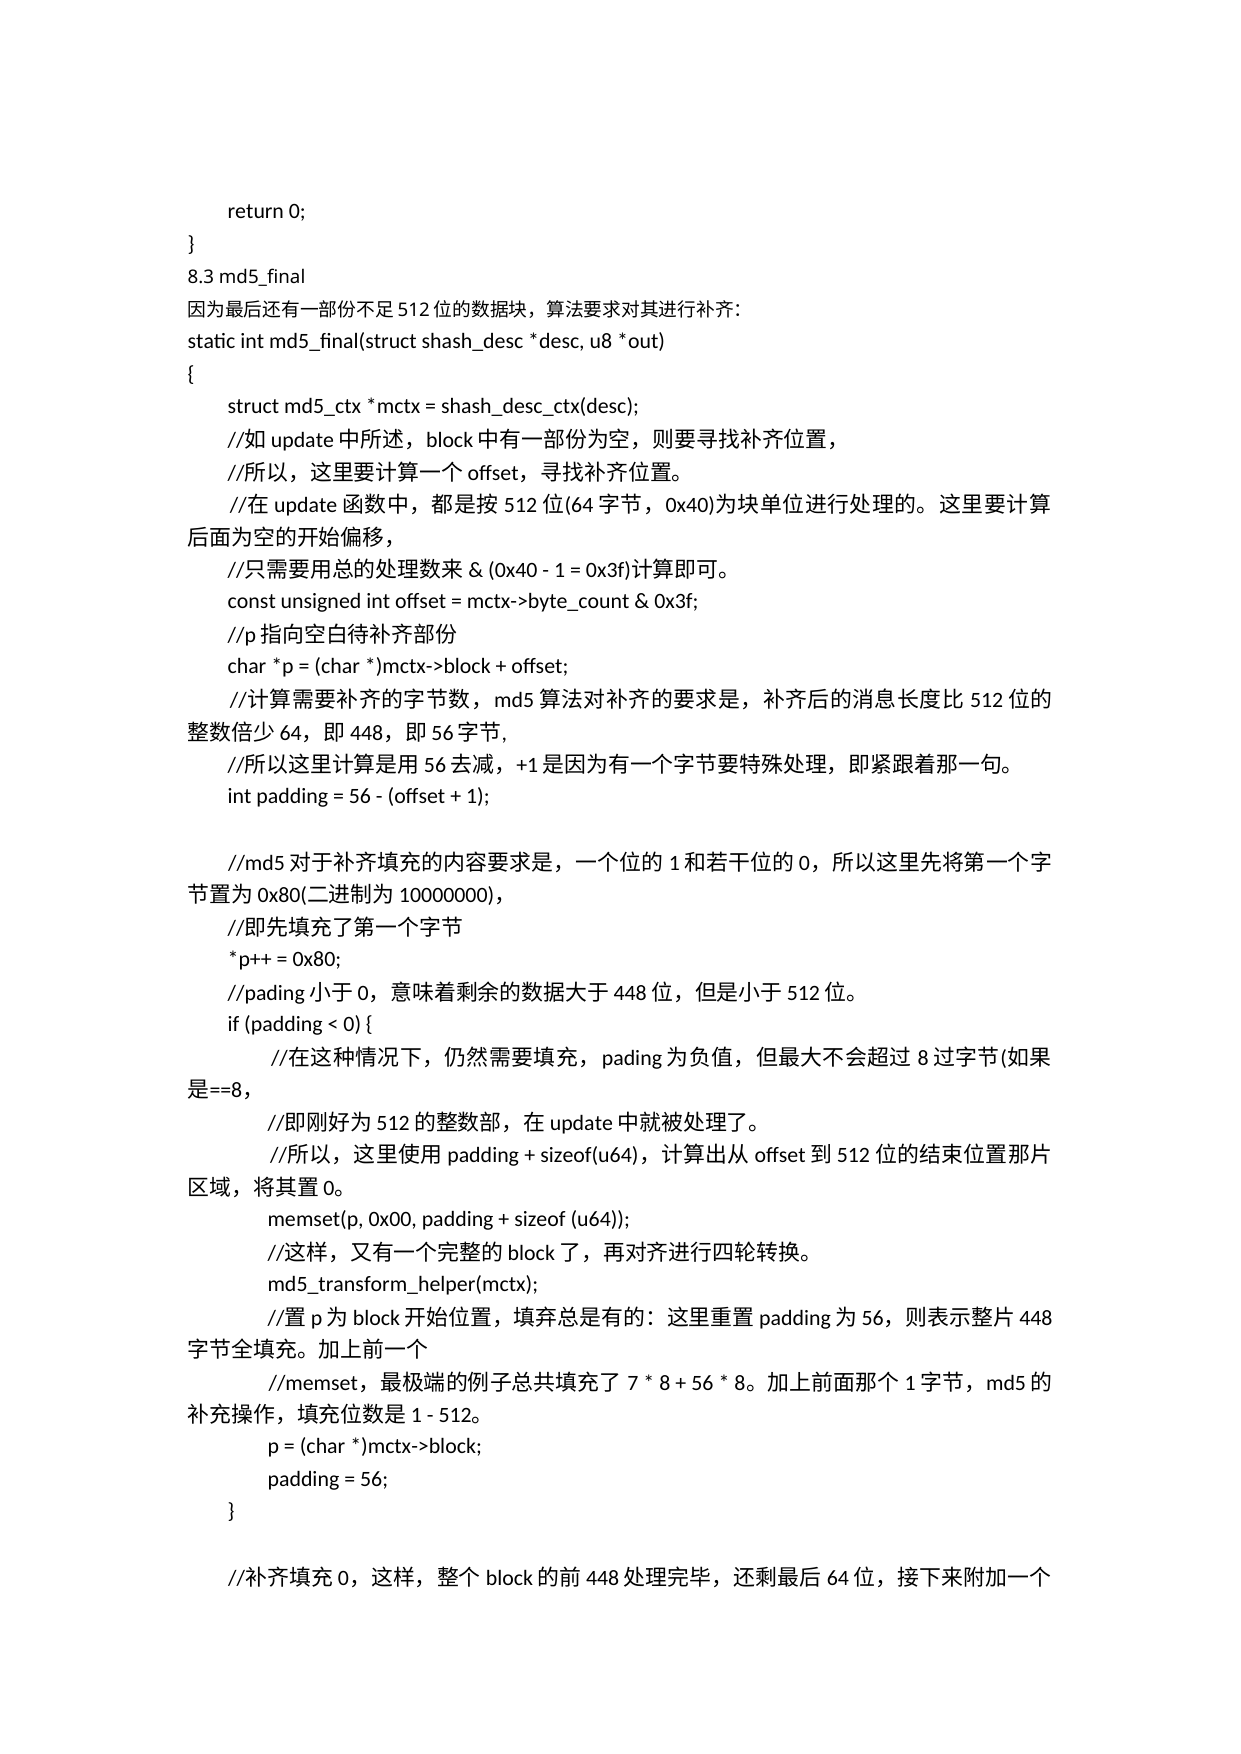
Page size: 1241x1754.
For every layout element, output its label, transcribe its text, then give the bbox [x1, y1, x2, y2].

text //所以，这里要计算一个offset，寻找补齐位置。 [187, 454, 1053, 487]
text //在这种情况下，仍然需要填充，pading为负值，但最大不会超过8过字节(如果是==8， [187, 1039, 1053, 1104]
text //p指向空白待补齐部份 [187, 617, 1053, 649]
text //即先填充了第一个字节 [187, 909, 1053, 942]
text //md5对于补齐填充的内容要求是，一个位的1和若干位的0，所以这里先将第一个字节置为0x80(二进制为10000000)， [187, 844, 1053, 909]
text md5_transform_helper(mctx); [187, 1267, 1053, 1299]
text //memset，最极端的例子总共填充了 7 * 8 + 56 * 8。加上前面那个1字节，md5的补充操作，填充位数是1 - 512。 [187, 1364, 1053, 1429]
text //在update函数中，都是按512位(64字节，0x40)为块单位进行处理的。这里要计算后面为空的开始偏移， [187, 487, 1053, 552]
text } [187, 227, 1053, 259]
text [187, 1559, 1053, 1592]
text //置p为block开始位置，填弃总是有的：这里重置padding为56，则表示整片448字节全填充。加上前一个 [187, 1299, 1053, 1364]
text //所以这里计算是用56去减，+1是因为有一个字节要特殊处理，即紧跟着那一句。 [187, 747, 1053, 779]
text 8.3 md5_final 因为最后还有一部份不足512位的数据块，算法要求对其进行补齐： [187, 259, 1053, 324]
text char *p = (char *)mctx->block + offset; [187, 649, 1053, 682]
text static int md5_final(struct shash_desc *desc, u8 *out) [187, 324, 1053, 357]
text //只需要用总的处理数来 & (0x40 - 1 = 0x3f)计算即可。 [187, 552, 1053, 584]
text //所以，这里使用padding + sizeof(u64)，计算出从offset到512位的结束位置那片区域，将其置0。 [187, 1137, 1053, 1202]
text //计算需要补齐的字节数，md5算法对补齐的要求是，补齐后的消息长度比512位的整数倍少64，即448，即56字节, [187, 682, 1053, 747]
text int padding = 56 - (offset + 1); [187, 779, 1053, 812]
text //pading小于0，意味着剩余的数据大于448位，但是小于512位。 [187, 974, 1053, 1007]
text *p++ = 0x80; [187, 942, 1053, 974]
text padding = 56; [187, 1462, 1053, 1494]
text { [187, 357, 1053, 389]
text const unsigned int offset = mctx->byte_count & 0x3f; [187, 584, 1053, 617]
text //这样，又有一个完整的block了，再对齐进行四轮转换。 [187, 1234, 1053, 1267]
text return 0; [187, 194, 1053, 227]
text //即刚好为512的整数部，在update中就被处理了。 [187, 1104, 1053, 1137]
text p = (char *)mctx->block; [187, 1429, 1053, 1462]
text } [187, 1494, 1053, 1527]
text if (padding < 0) { [187, 1007, 1053, 1039]
text memset(p, 0x00, padding + sizeof (u64)); [187, 1202, 1053, 1234]
text //如update中所述，block中有一部份为空，则要寻找补齐位置， [187, 422, 1053, 454]
text struct md5_ctx *mctx = shash_desc_ctx(desc); [187, 389, 1053, 422]
